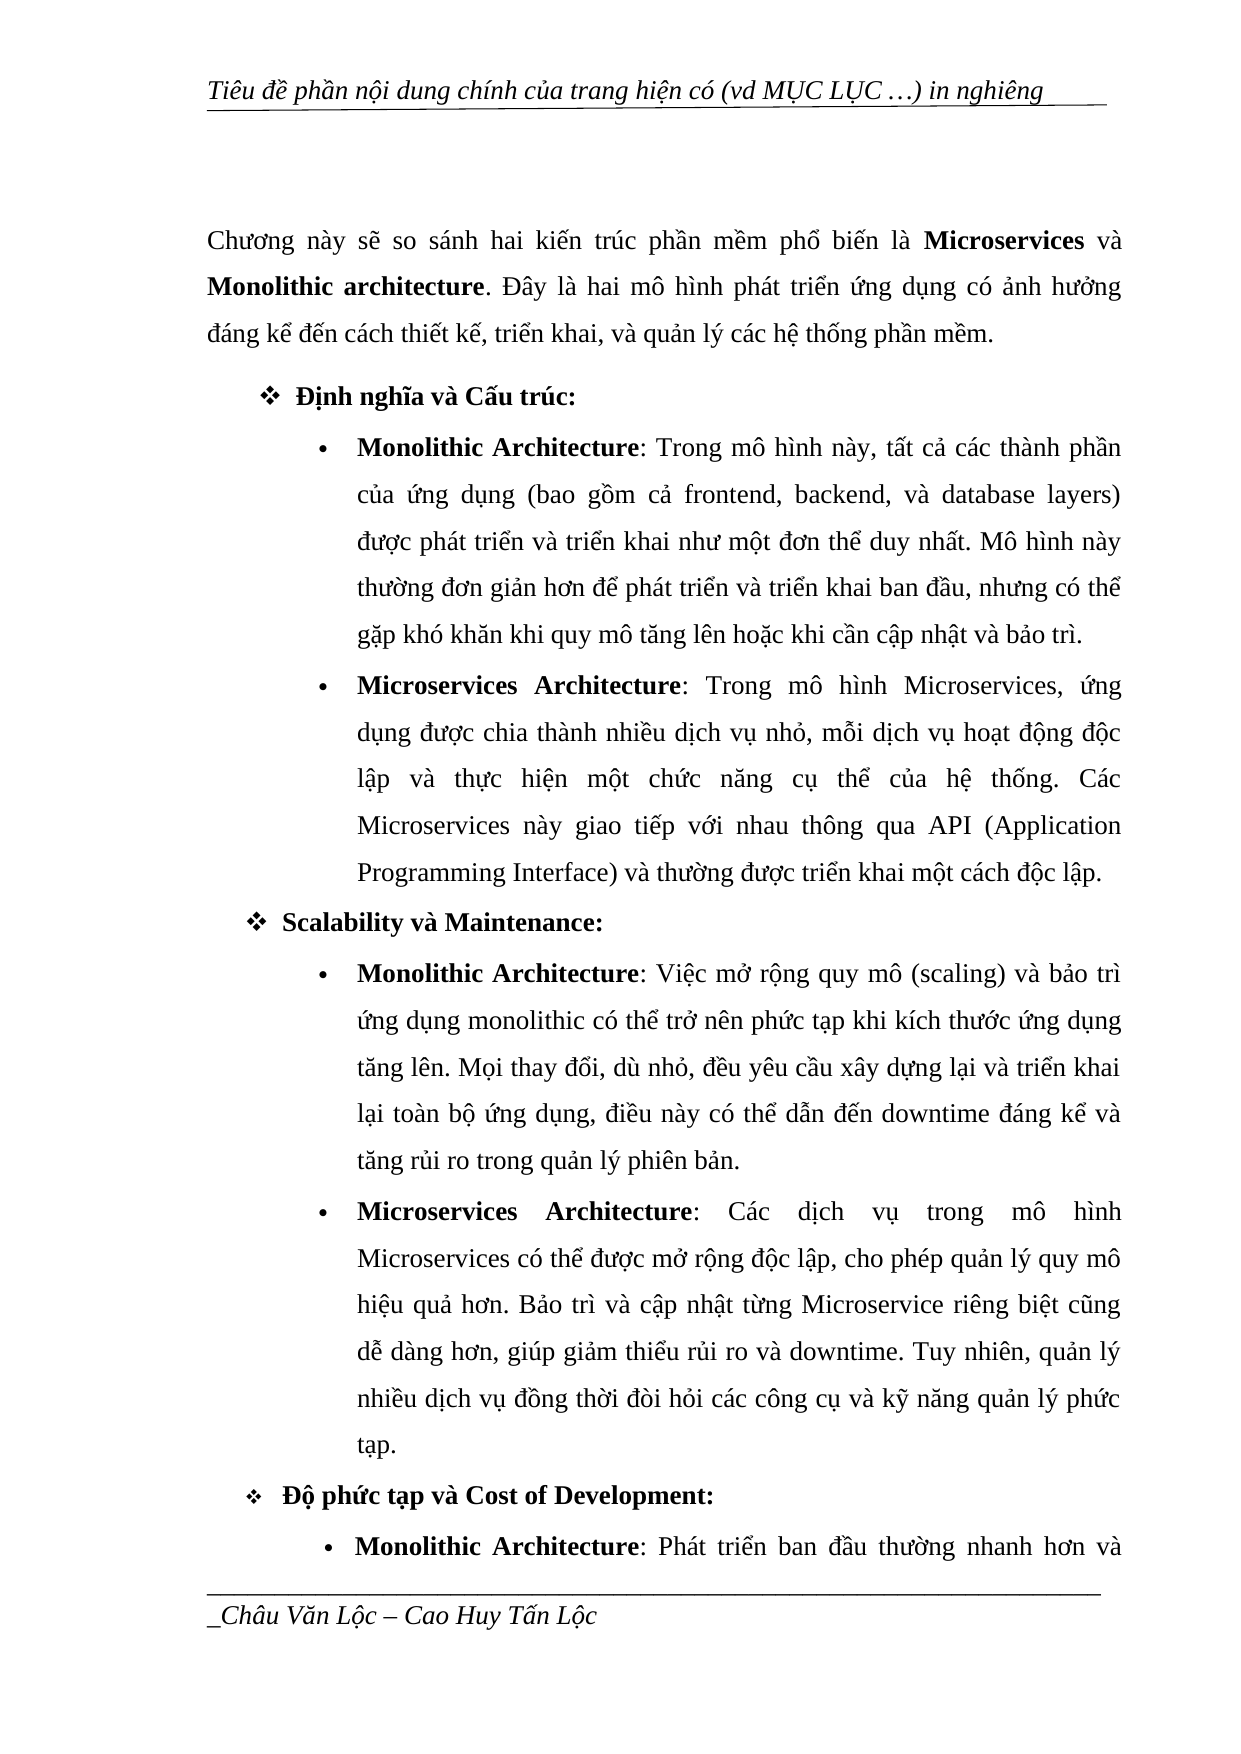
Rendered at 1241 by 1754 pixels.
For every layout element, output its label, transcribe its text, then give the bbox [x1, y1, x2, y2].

list Scalability và Maintenance: [244, 907, 1122, 938]
list Định nghĩa và Cấu trúc: [258, 381, 1122, 412]
list Độ phức tạp và Cost of Development: [244, 1479, 1122, 1510]
list Microservices Architecture: Các dịch vụ trong mô hình Microservices có thể được mở rộng độc lập, cho phép quản lý quy mô hiệu quả hơn. Bảo trì và cập nhật từng Microservice riêng biệt cũng dễ dàng hơn, giúp giảm thiểu rủi ro và downtime. Tuy nhiên, quản lý nhiều dịch vụ đồng thời đòi hỏi các công cụ và kỹ năng quản lý phức tạp. [319, 1195, 1122, 1459]
list Microservices Architecture: Trong mô hình Microservices, ứng dụng được chia thành nhiều dịch vụ nhỏ, mỗi dịch vụ hoạt động độc lập và thực hiện một chức năng cụ thể của hệ thống. Các Microservices này giao tiếp với nhau thông qua API (Application Programming Interface) và thường được triển khai một cách độc lập. [319, 669, 1122, 887]
list Monolithic Architecture: Việc mở rộng quy mô (scaling) và bảo trì ứng dụng monolithic có thể trở nên phức tạp khi kích thước ứng dụng tăng lên. Mọi thay đổi, dù nhỏ, đều yêu cầu xây dựng lại và triển khai lại toàn bộ ứng dụng, điều này có thể dẫn đến downtime đáng kể và tăng rủi ro trong quản lý phiên bản. [319, 958, 1122, 1175]
list Monolithic Architecture: Trong mô hình này, tất cả các thành phần của ứng dụng (bao gồm cả frontend, backend, và database layers) được phát triển và triển khai như một đơn thể duy nhất. Mô hình này thường đơn giản hơn để phát triển và triển khai ban đầu, nhưng có thể gặp khó khăn khi quy mô tăng lên hoặc khi cần cập nhật và bảo trì. [319, 432, 1122, 649]
